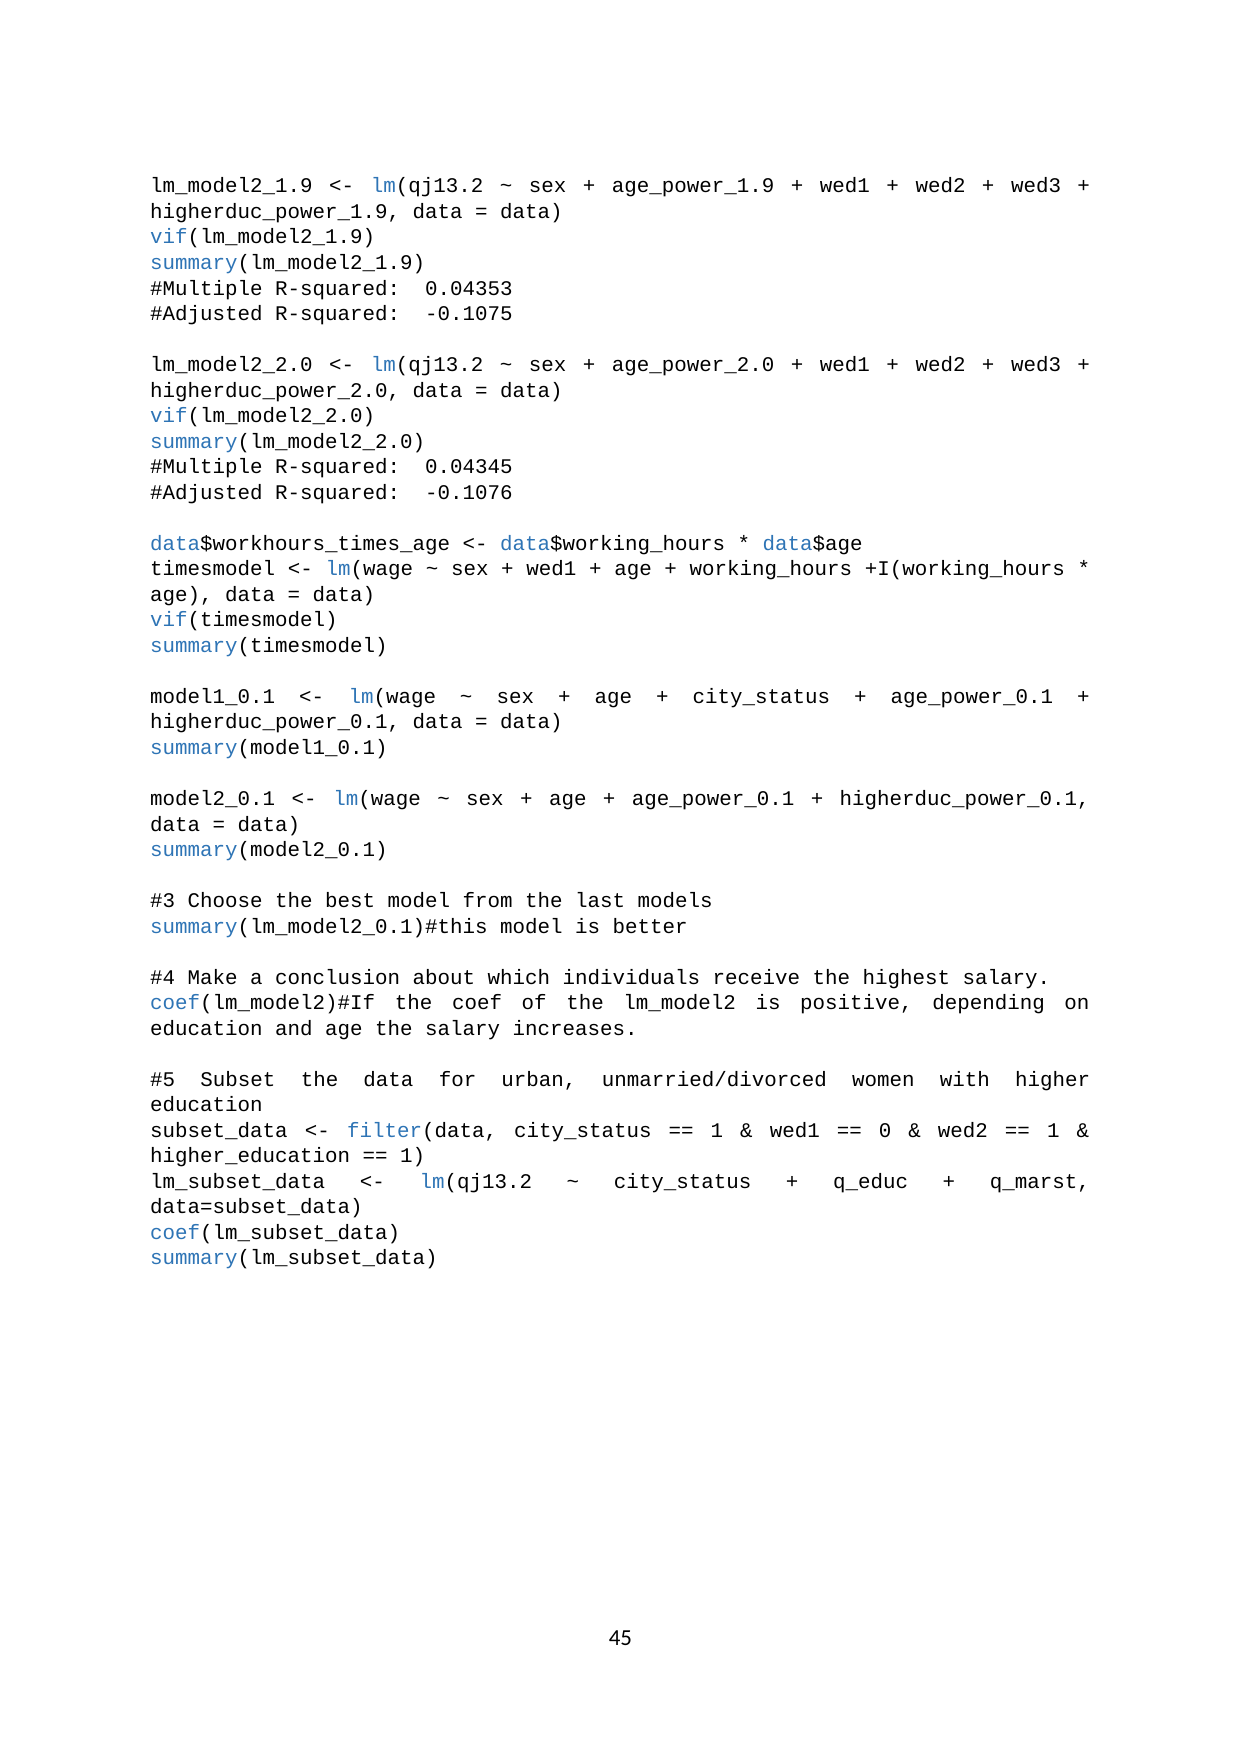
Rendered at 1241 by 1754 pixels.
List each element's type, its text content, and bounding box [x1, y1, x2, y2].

text #5 Subset the data for urban, unmarried/divorced women with higher education [150, 1069, 1090, 1118]
text #Multiple R-squared: 0.04353 [150, 278, 1090, 301]
text #3 Choose the best model from the last models [150, 890, 1090, 914]
text #Adjusted R-squared: -0.1075 [150, 303, 1090, 327]
text summary(lm_subset_data) [150, 1247, 1090, 1271]
text lm_model2_2.0 <- lm(qj13.2 ~ sex + age_power_2.0 + wed1 + wed2 + wed3 + higherduc_power_2.0, data = data) [150, 354, 1090, 403]
text vif(lm_model2_2.0) [150, 405, 1090, 429]
text summary(lm_model2_1.9) [150, 252, 1090, 276]
text data$workhours_times_age <- data$working_hours * data$age [150, 533, 1090, 556]
text lm_subset_data <- lm(qj13.2 ~ city_status + q_educ + q_marst, data=subset_data) [150, 1171, 1090, 1220]
text lm_model2_1.9 <- lm(qj13.2 ~ sex + age_power_1.9 + wed1 + wed2 + wed3 + higherduc_power_1.9, data = data) [150, 176, 1090, 225]
text subset_data <- filter(data, city_status == 1 & wed1 == 0 & wed2 == 1 & higher_education == 1) [150, 1120, 1090, 1169]
text coef(lm_subset_data) [150, 1222, 1090, 1246]
text vif(timesmodel) [150, 609, 1090, 633]
text vif(lm_model2_1.9) [150, 227, 1090, 250]
text summary(timesmodel) [150, 635, 1090, 658]
text #4 Make a conclusion about which individuals receive the highest salary. [150, 967, 1090, 990]
text summary(lm_model2_0.1)#this model is better [150, 916, 1090, 939]
text timesmodel <- lm(wage ~ sex + wed1 + age + working_hours +I(working_hours * age), data = data) [150, 558, 1090, 607]
text model1_0.1 <- lm(wage ~ sex + age + city_status + age_power_0.1 + higherduc_power_0.1, data = data) [150, 686, 1090, 735]
text #Multiple R-squared: 0.04345 [150, 456, 1090, 480]
text summary(model2_0.1) [150, 839, 1090, 863]
text #Adjusted R-squared: -0.1076 [150, 482, 1090, 505]
text summary(model1_0.1) [150, 737, 1090, 761]
text coef(lm_model2)#If the coef of the lm_model2 is positive, depending on education and age the salary increases. [150, 992, 1090, 1041]
text summary(lm_model2_2.0) [150, 431, 1090, 454]
text model2_0.1 <- lm(wage ~ sex + age + age_power_0.1 + higherduc_power_0.1, data = data) [150, 788, 1090, 837]
